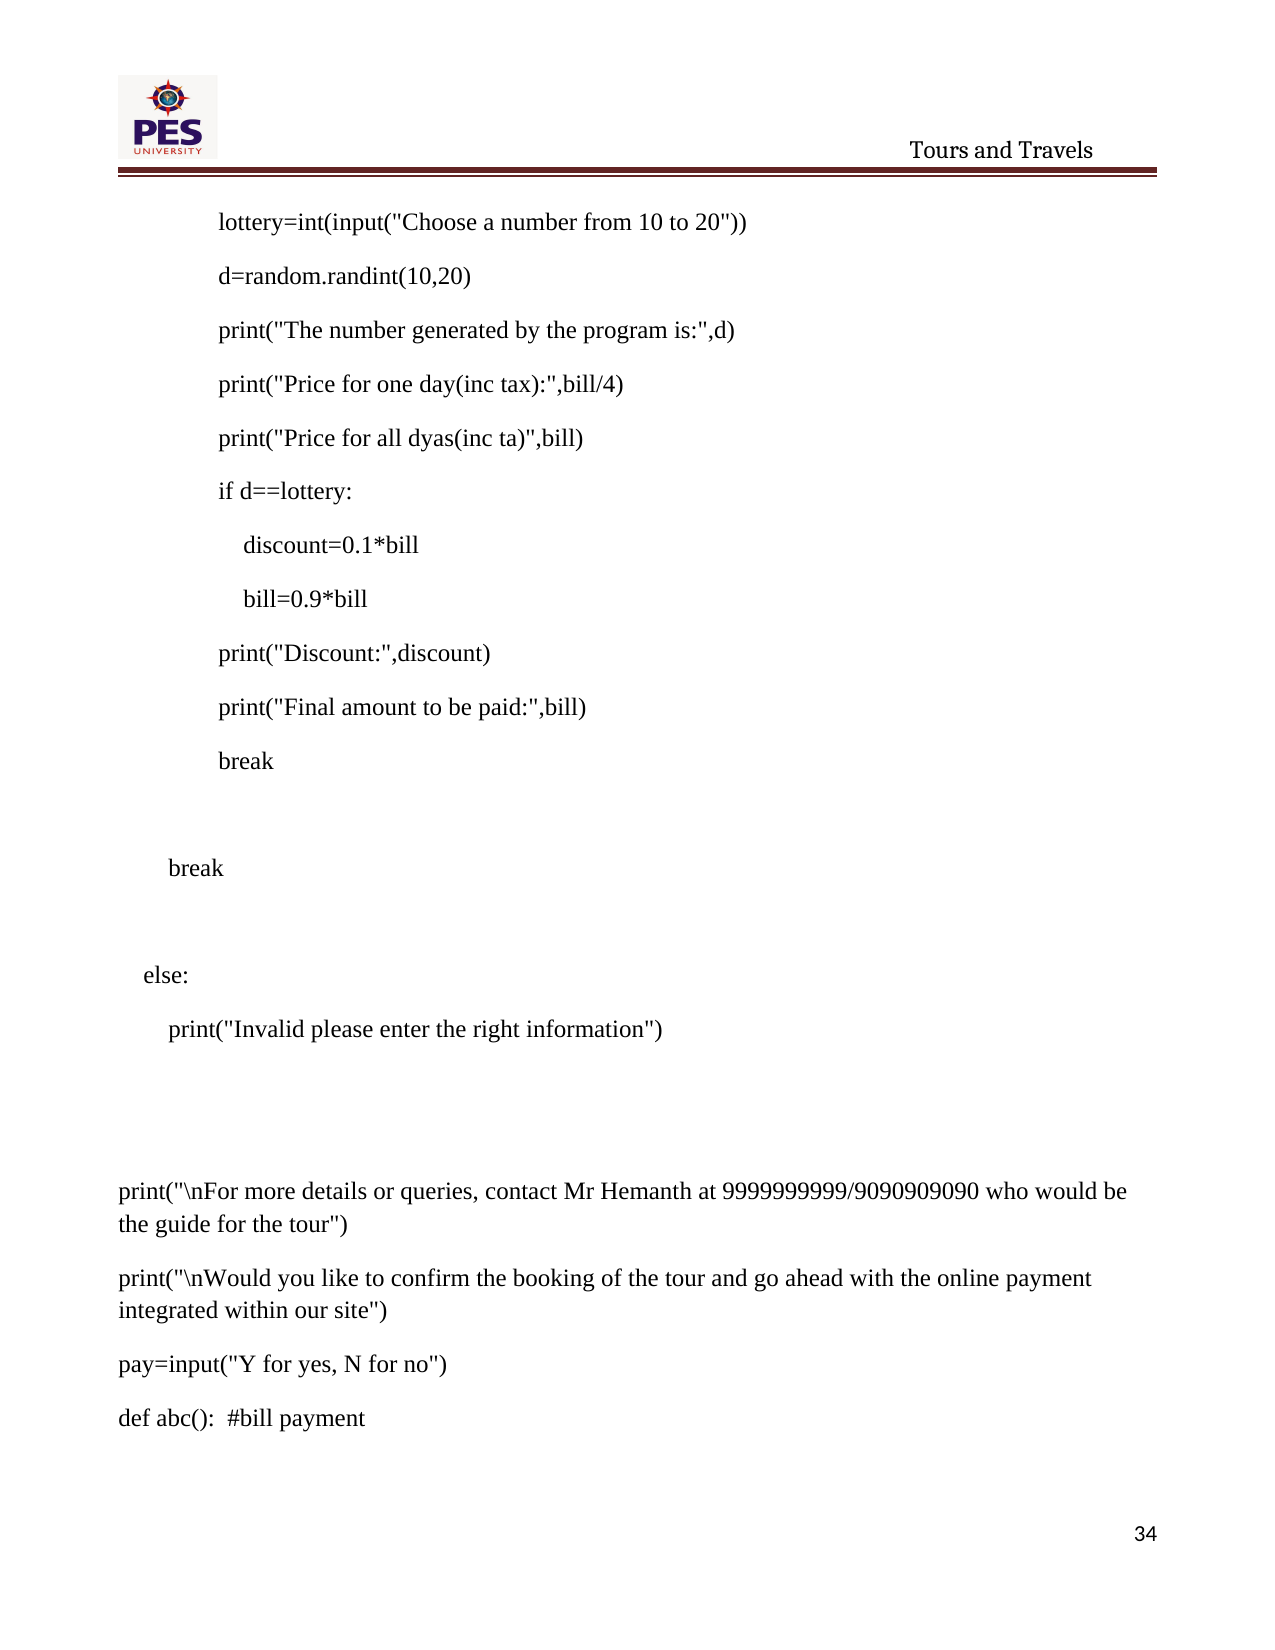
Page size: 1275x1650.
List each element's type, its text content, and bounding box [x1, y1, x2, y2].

text discount=0.1*bill [118, 530, 1157, 559]
text lottery=int(input("Choose a number from 10 to 20")) [118, 207, 1157, 236]
text bill=0.9*bill [118, 584, 1157, 613]
text d=random.randint(10,20) [118, 261, 1157, 290]
text else: [118, 960, 1157, 989]
text def abc(): #bill payment [118, 1403, 1157, 1432]
text print("\nFor more details or queries, contact Mr Hemanth at 9999999999/9090909090 who would be the guide for the tour") [118, 1176, 1157, 1237]
text break [118, 853, 1157, 881]
text break [118, 746, 1157, 774]
picture [118, 75, 218, 159]
text print("The number generated by the program is:",d) [118, 315, 1157, 344]
text print("Price for one day(inc tax):",bill/4) [118, 369, 1157, 397]
text print("Final amount to be paid:",bill) [118, 692, 1157, 721]
text print("Price for all dyas(inc ta)",bill) [118, 423, 1157, 451]
text print("Invalid please enter the right information") [118, 1014, 1157, 1043]
text if d==lottery: [118, 476, 1157, 505]
text print("Discount:",discount) [118, 638, 1157, 667]
text pay=input("Y for yes, N for no") [118, 1349, 1157, 1378]
text print("\nWould you like to confirm the booking of the tour and go ahead with the online payment integrated within our site") [118, 1263, 1157, 1324]
